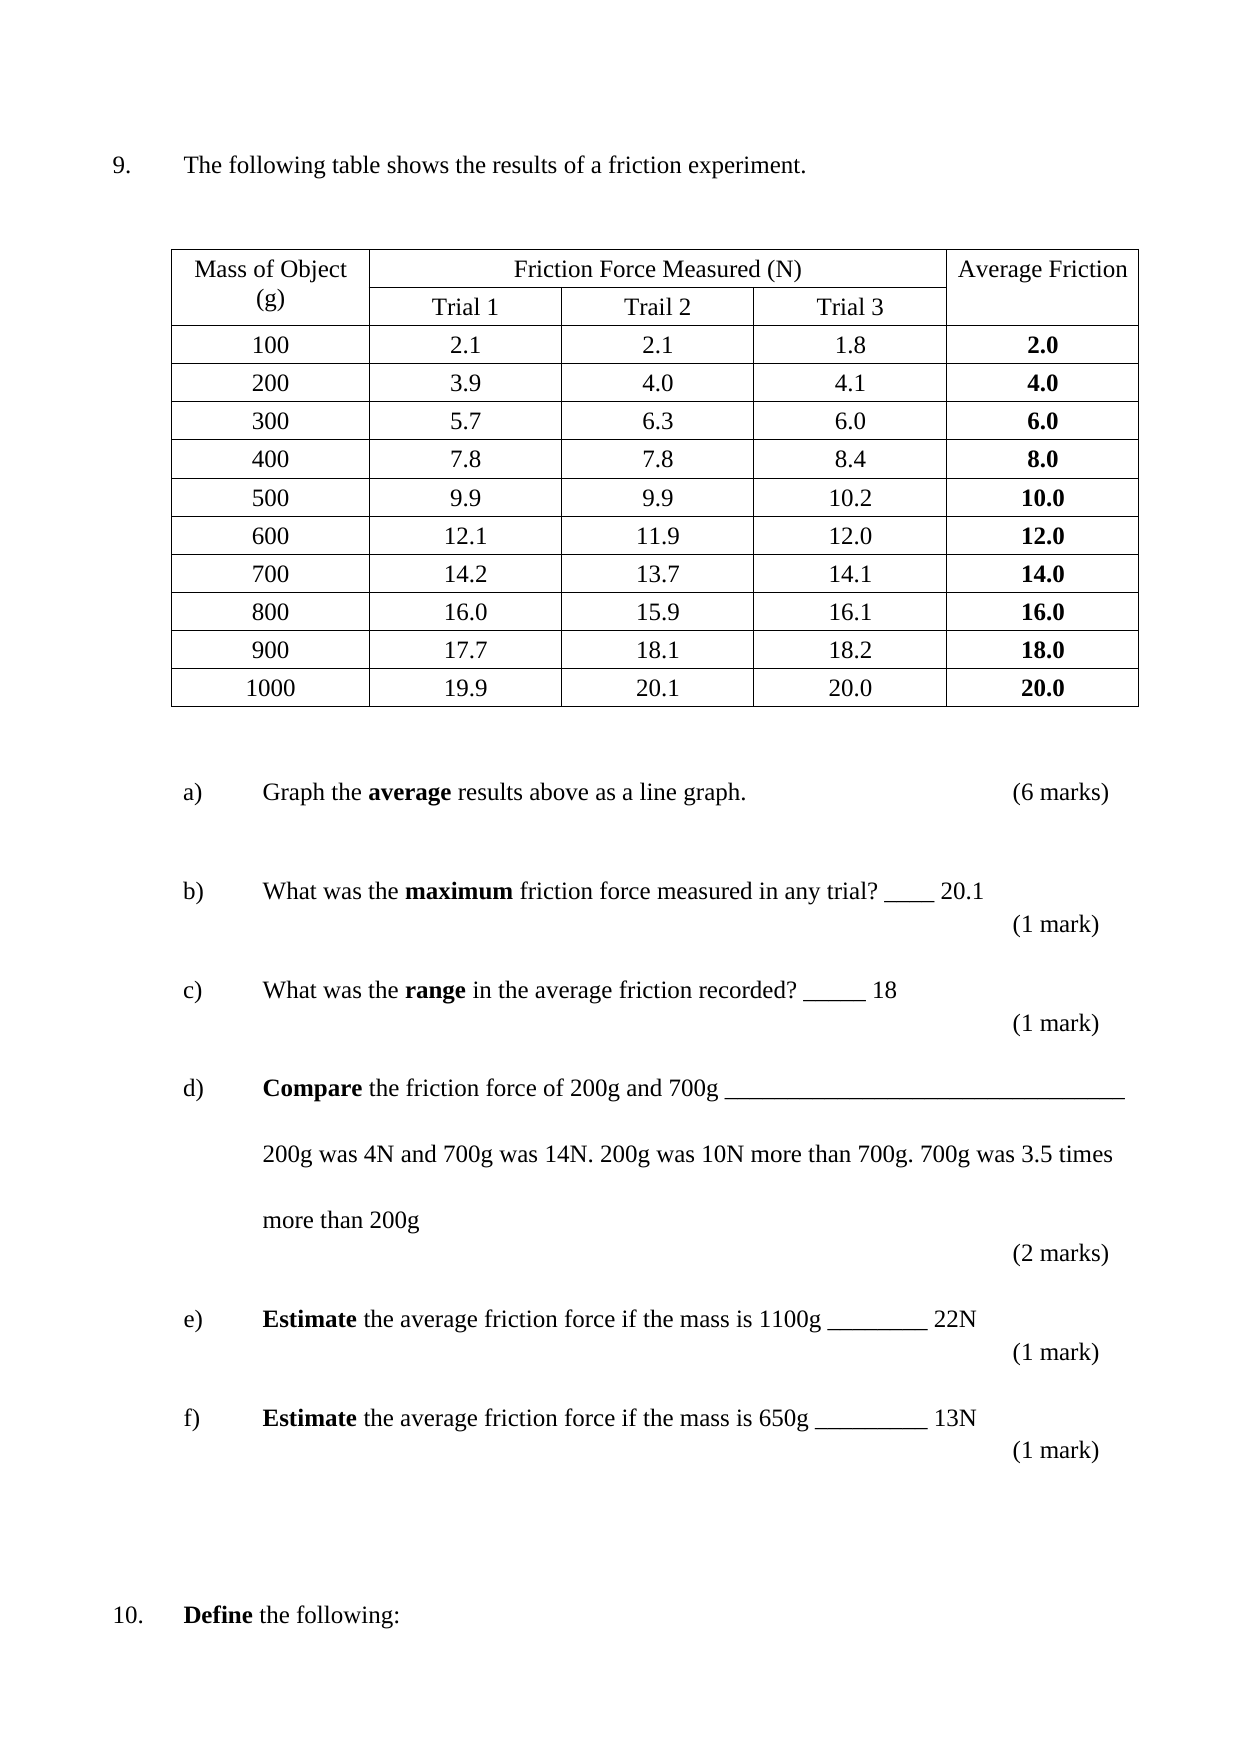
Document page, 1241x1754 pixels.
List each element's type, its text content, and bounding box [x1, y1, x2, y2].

table_cell 9.9 [370, 479, 561, 516]
table_cell 900 [172, 631, 369, 668]
table_cell 8.0 [947, 440, 1138, 477]
table_cell 800 [172, 593, 369, 630]
table_cell 12.0 [754, 517, 946, 554]
table_cell 500 [172, 479, 369, 516]
text (1 mark) [112, 1436, 1128, 1464]
table_cell Trail 2 [562, 288, 753, 325]
table_cell 18.2 [754, 631, 946, 668]
text c) What was the range in the average friction recorded? _____ 18 [112, 975, 1128, 1003]
table_cell 700 [172, 555, 369, 592]
text (1 mark) [112, 1337, 1128, 1366]
table_cell 20.1 [562, 669, 753, 706]
table_cell 19.9 [370, 669, 561, 706]
text (2 marks) [112, 1238, 1128, 1267]
table_header Average Friction [947, 250, 1138, 325]
table_header Friction Force Measured (N) [370, 250, 946, 287]
table_cell 10.2 [754, 479, 946, 516]
table_header Mass of Object (g) [172, 250, 369, 325]
table_cell 400 [172, 440, 369, 477]
table_cell 6.0 [754, 402, 946, 439]
text b) What was the maximum friction force measured in any trial? ____ 20.1 [112, 876, 1128, 905]
table_cell Trial 1 [370, 288, 561, 325]
table_cell 16.0 [370, 593, 561, 630]
table_cell 9.9 [562, 479, 753, 516]
table_cell 16.0 [947, 593, 1138, 630]
table_cell 13.7 [562, 555, 753, 592]
text 200g was 4N and 700g was 14N. 200g was 10N more than 700g. 700g was 3.5 times [112, 1139, 1128, 1168]
table_cell 1.8 [754, 326, 946, 363]
table_cell 20.0 [947, 669, 1138, 706]
table_cell 11.9 [562, 517, 753, 554]
table_cell 4.0 [947, 364, 1138, 401]
text f) Estimate the average friction force if the mass is 650g _________ 13N [112, 1403, 1128, 1431]
table_cell 17.7 [370, 631, 561, 668]
table_cell 16.1 [754, 593, 946, 630]
table_cell 15.9 [562, 593, 753, 630]
table_cell 600 [172, 517, 369, 554]
table_cell 14.1 [754, 555, 946, 592]
table_cell 18.0 [947, 631, 1138, 668]
table_cell 3.9 [370, 364, 561, 401]
table_cell 7.8 [370, 440, 561, 477]
table_cell 8.4 [754, 440, 946, 477]
text e) Estimate the average friction force if the mass is 1100g ________ 22N [112, 1304, 1128, 1333]
table_cell 14.0 [947, 555, 1138, 592]
table_cell 200 [172, 364, 369, 401]
table_cell 5.7 [370, 402, 561, 439]
text 10. Define the following: [112, 1600, 1128, 1629]
table_cell 18.1 [562, 631, 753, 668]
table_cell 4.1 [754, 364, 946, 401]
table_cell 100 [172, 326, 369, 363]
table_cell 10.0 [947, 479, 1138, 516]
table_cell 12.1 [370, 517, 561, 554]
text (1 mark) [112, 909, 1128, 938]
table_cell 1000 [172, 669, 369, 706]
text (1 mark) [112, 1008, 1128, 1036]
table_cell 4.0 [562, 364, 753, 401]
text a) Graph the average results above as a line graph. (6 marks) [112, 777, 1128, 806]
table_cell 2.1 [562, 326, 753, 363]
table_cell 300 [172, 402, 369, 439]
table_cell Trial 3 [754, 288, 946, 325]
table_cell 14.2 [370, 555, 561, 592]
table_cell 7.8 [562, 440, 753, 477]
text d) Compare the friction force of 200g and 700g ________________________________ [112, 1073, 1128, 1102]
table_cell 6.0 [947, 402, 1138, 439]
text more than 200g [112, 1205, 1128, 1234]
table_cell 12.0 [947, 517, 1138, 554]
text 9. The following table shows the results of a friction experiment. [112, 150, 1128, 179]
table_cell 2.1 [370, 326, 561, 363]
table_cell 20.0 [754, 669, 946, 706]
table_cell 6.3 [562, 402, 753, 439]
table_cell 2.0 [947, 326, 1138, 363]
